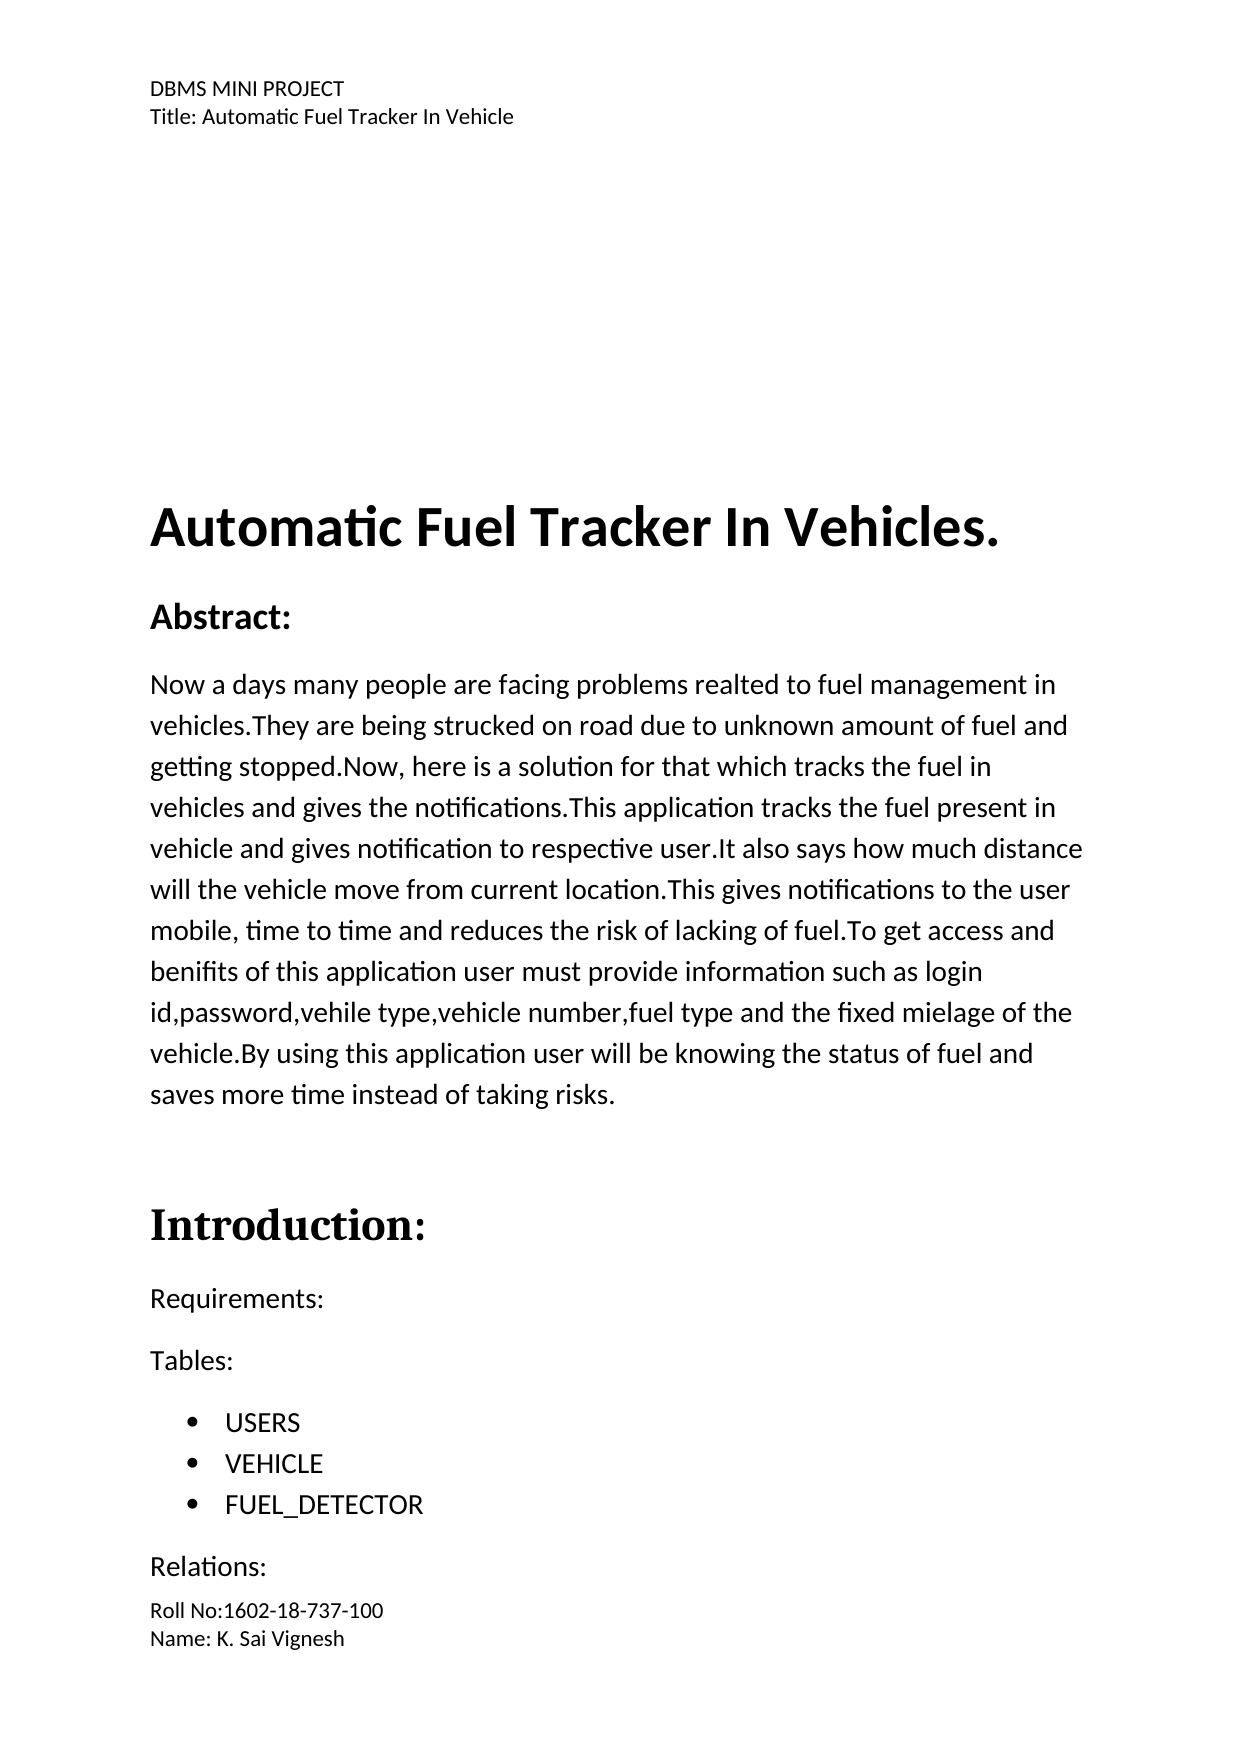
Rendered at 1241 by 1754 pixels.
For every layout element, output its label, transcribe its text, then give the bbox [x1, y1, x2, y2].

text Now a days many people are facing problems realted to fuel management in vehicles.They are being strucked on road due to unknown amount of fuel and getting stopped.Now, here is a solution for that which tracks the fuel in vehicles and gives the notifications.This application tracks the fuel present in vehicle and gives notification to respective user.It also says how much distance will the vehicle move from current location.This gives notifications to the user mobile, time to time and reduces the risk of lacking of fuel.To get access and benifits of this application user must provide information such as login id,password,vehile type,vehicle number,fuel type and the fixed mielage of the vehicle.By using this application user will be knowing the status of fuel and saves more time instead of taking risks. [150, 666, 1090, 1111]
text Tables: [150, 1342, 1090, 1378]
text Relations: [150, 1548, 1090, 1583]
list VEHICLE [187, 1445, 1090, 1481]
text Automatic Fuel Tracker In Vehicles. [150, 490, 1090, 561]
list USERS [187, 1404, 1090, 1440]
text Requirements: [150, 1281, 1090, 1316]
text Introduction: [150, 1199, 1090, 1252]
list FUEL_DETECTOR [187, 1486, 1090, 1522]
text Abstract: [150, 593, 1090, 639]
